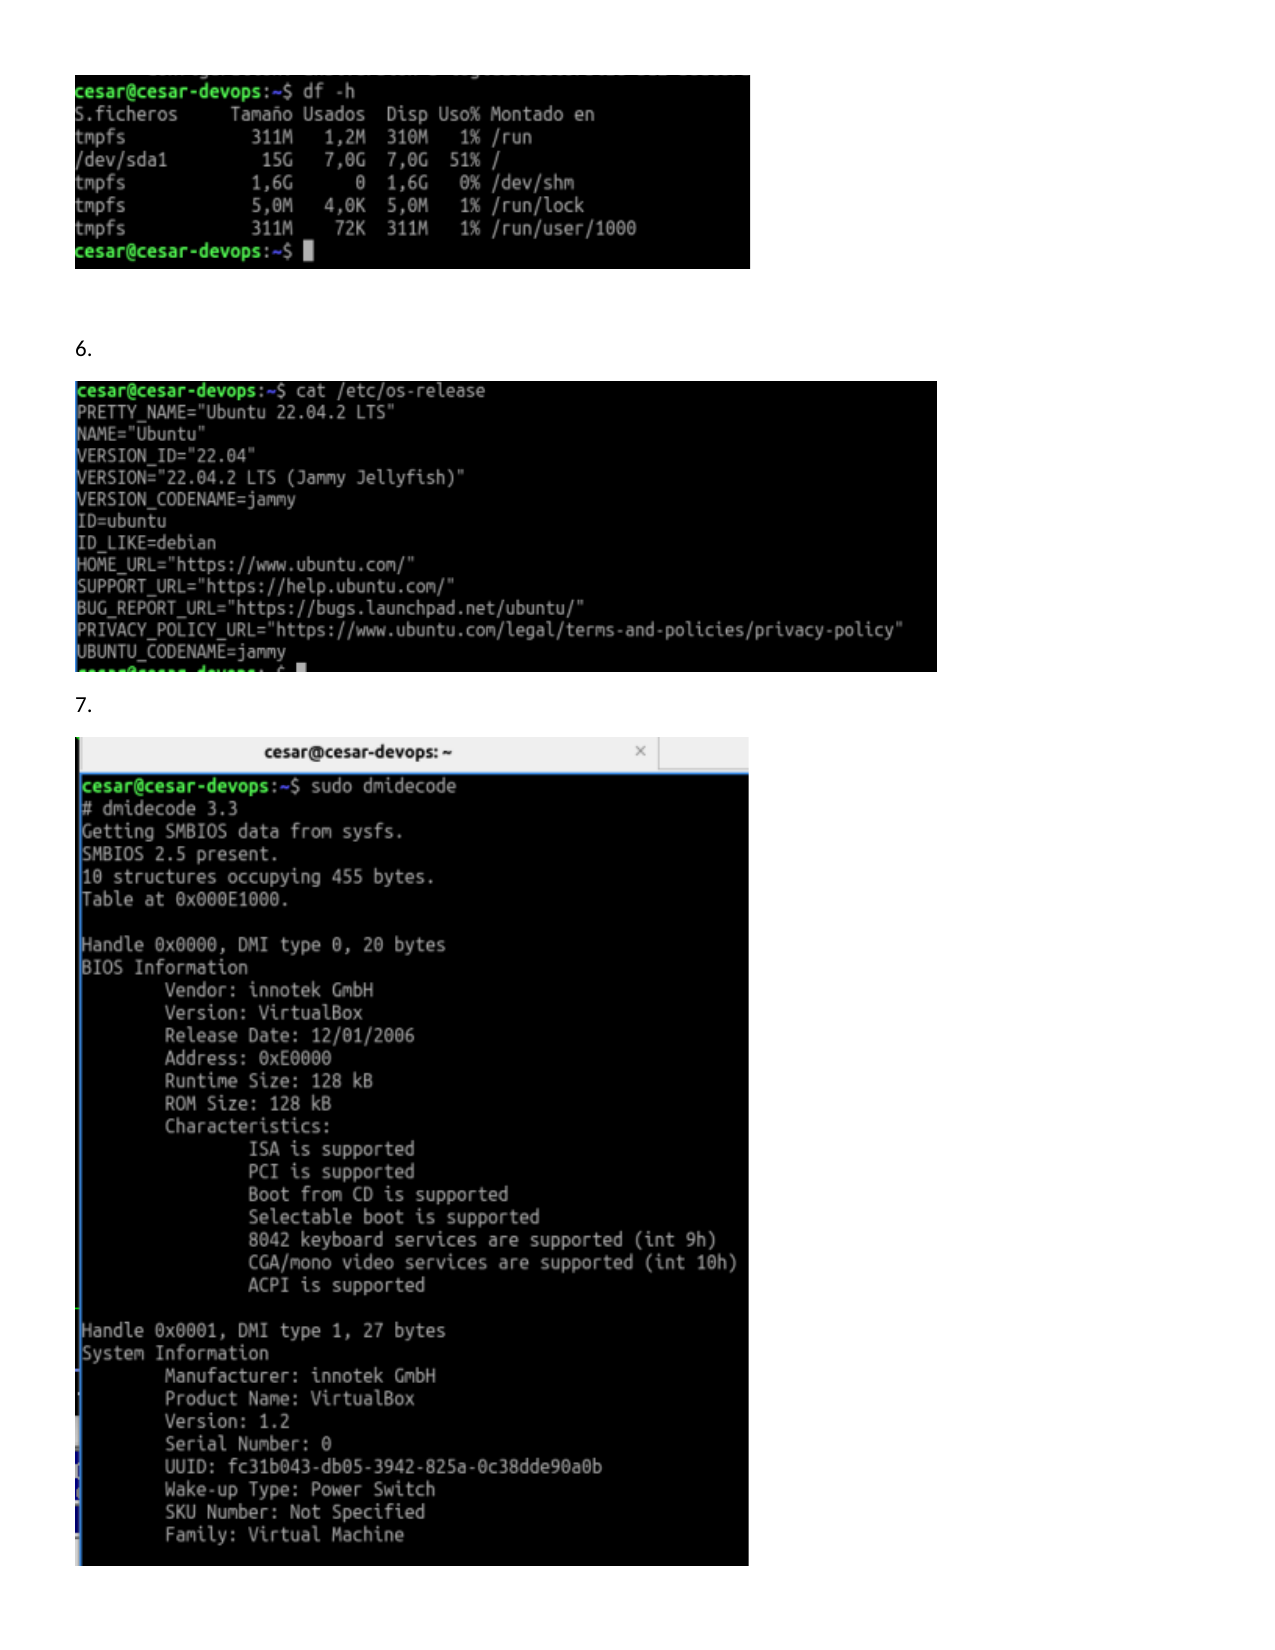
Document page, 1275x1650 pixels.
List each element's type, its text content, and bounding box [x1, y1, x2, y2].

picture [75, 737, 749, 1566]
text 7. [75, 691, 1200, 718]
picture [75, 381, 937, 672]
text 6. [75, 334, 1200, 362]
picture [75, 75, 750, 269]
